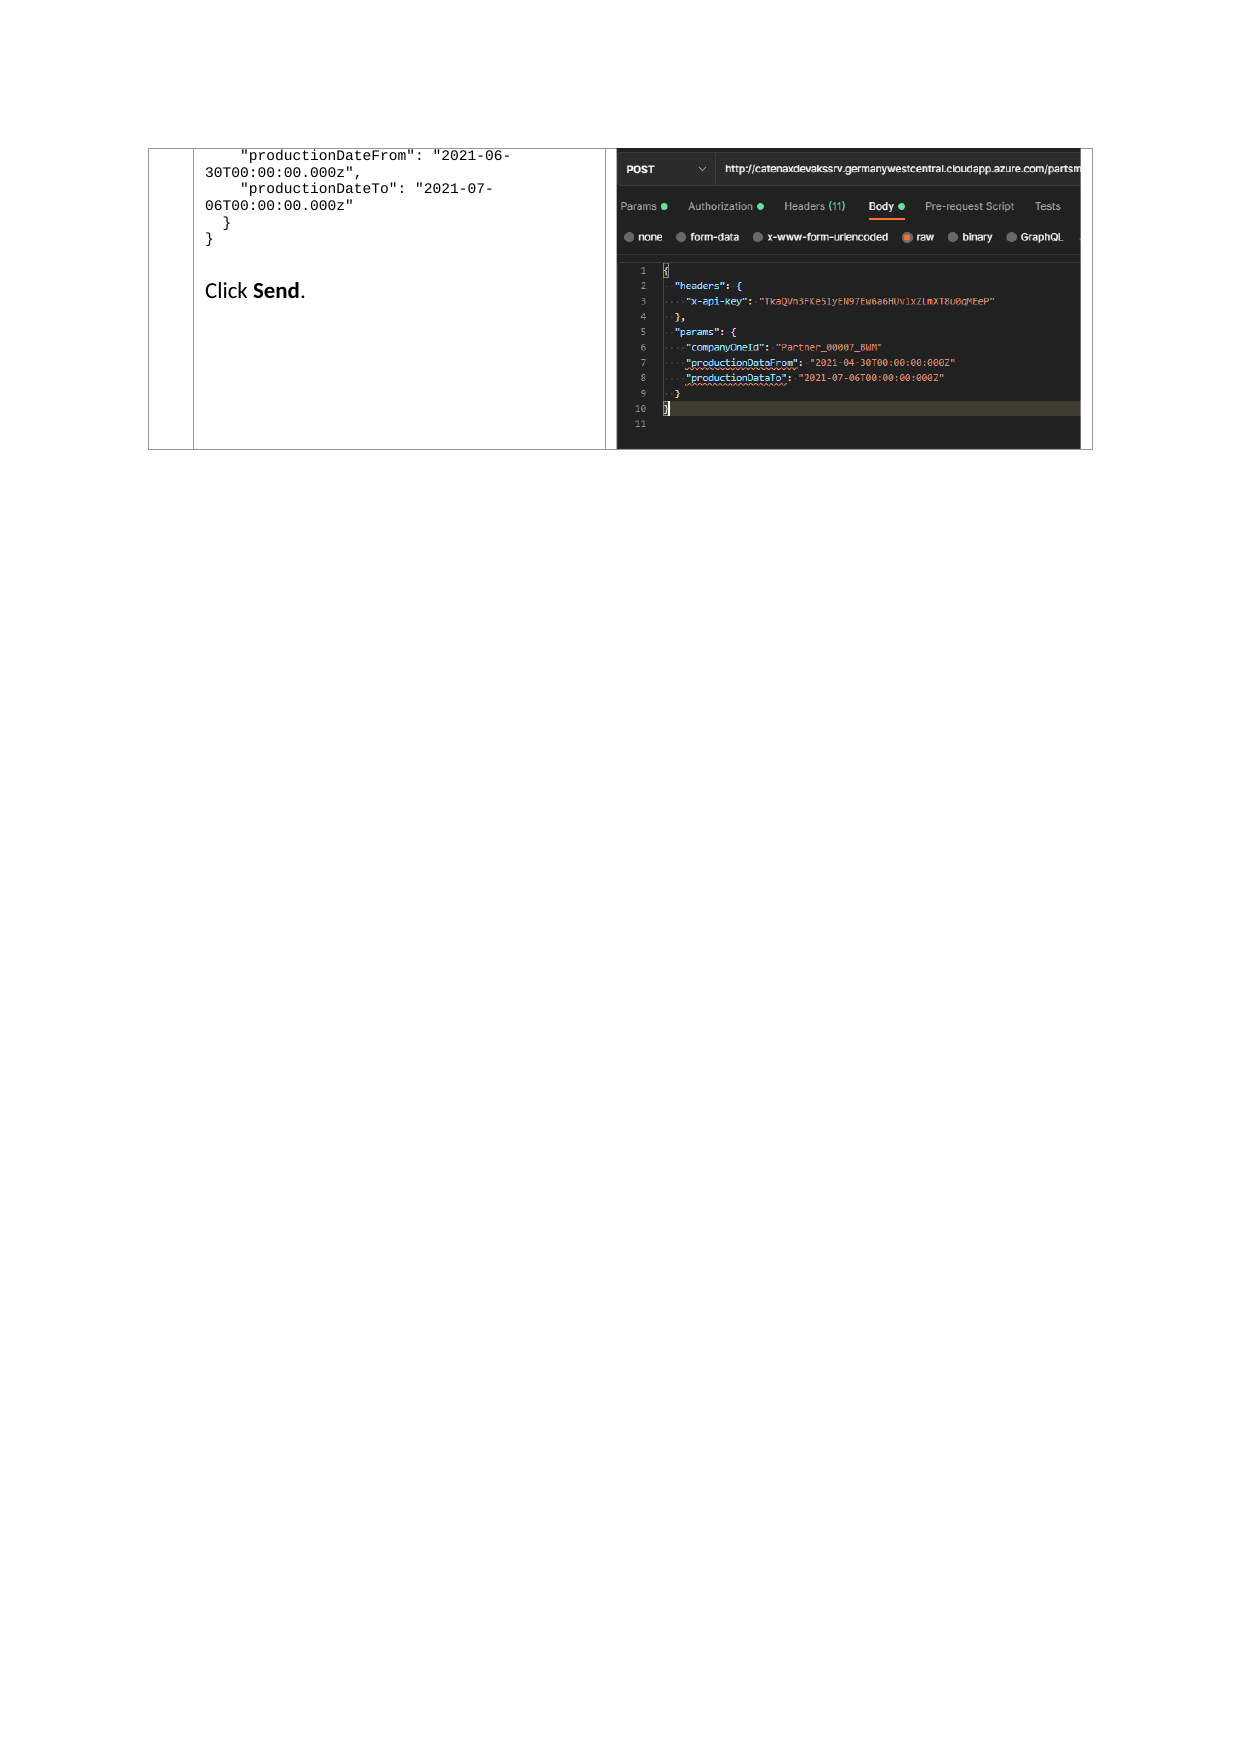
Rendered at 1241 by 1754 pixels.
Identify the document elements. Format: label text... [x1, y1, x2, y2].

table_cell [1081, 149, 1092, 449]
table_cell [606, 149, 616, 449]
picture [616, 148, 1081, 449]
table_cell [194, 149, 605, 449]
table_cell 4 [149, 149, 193, 449]
